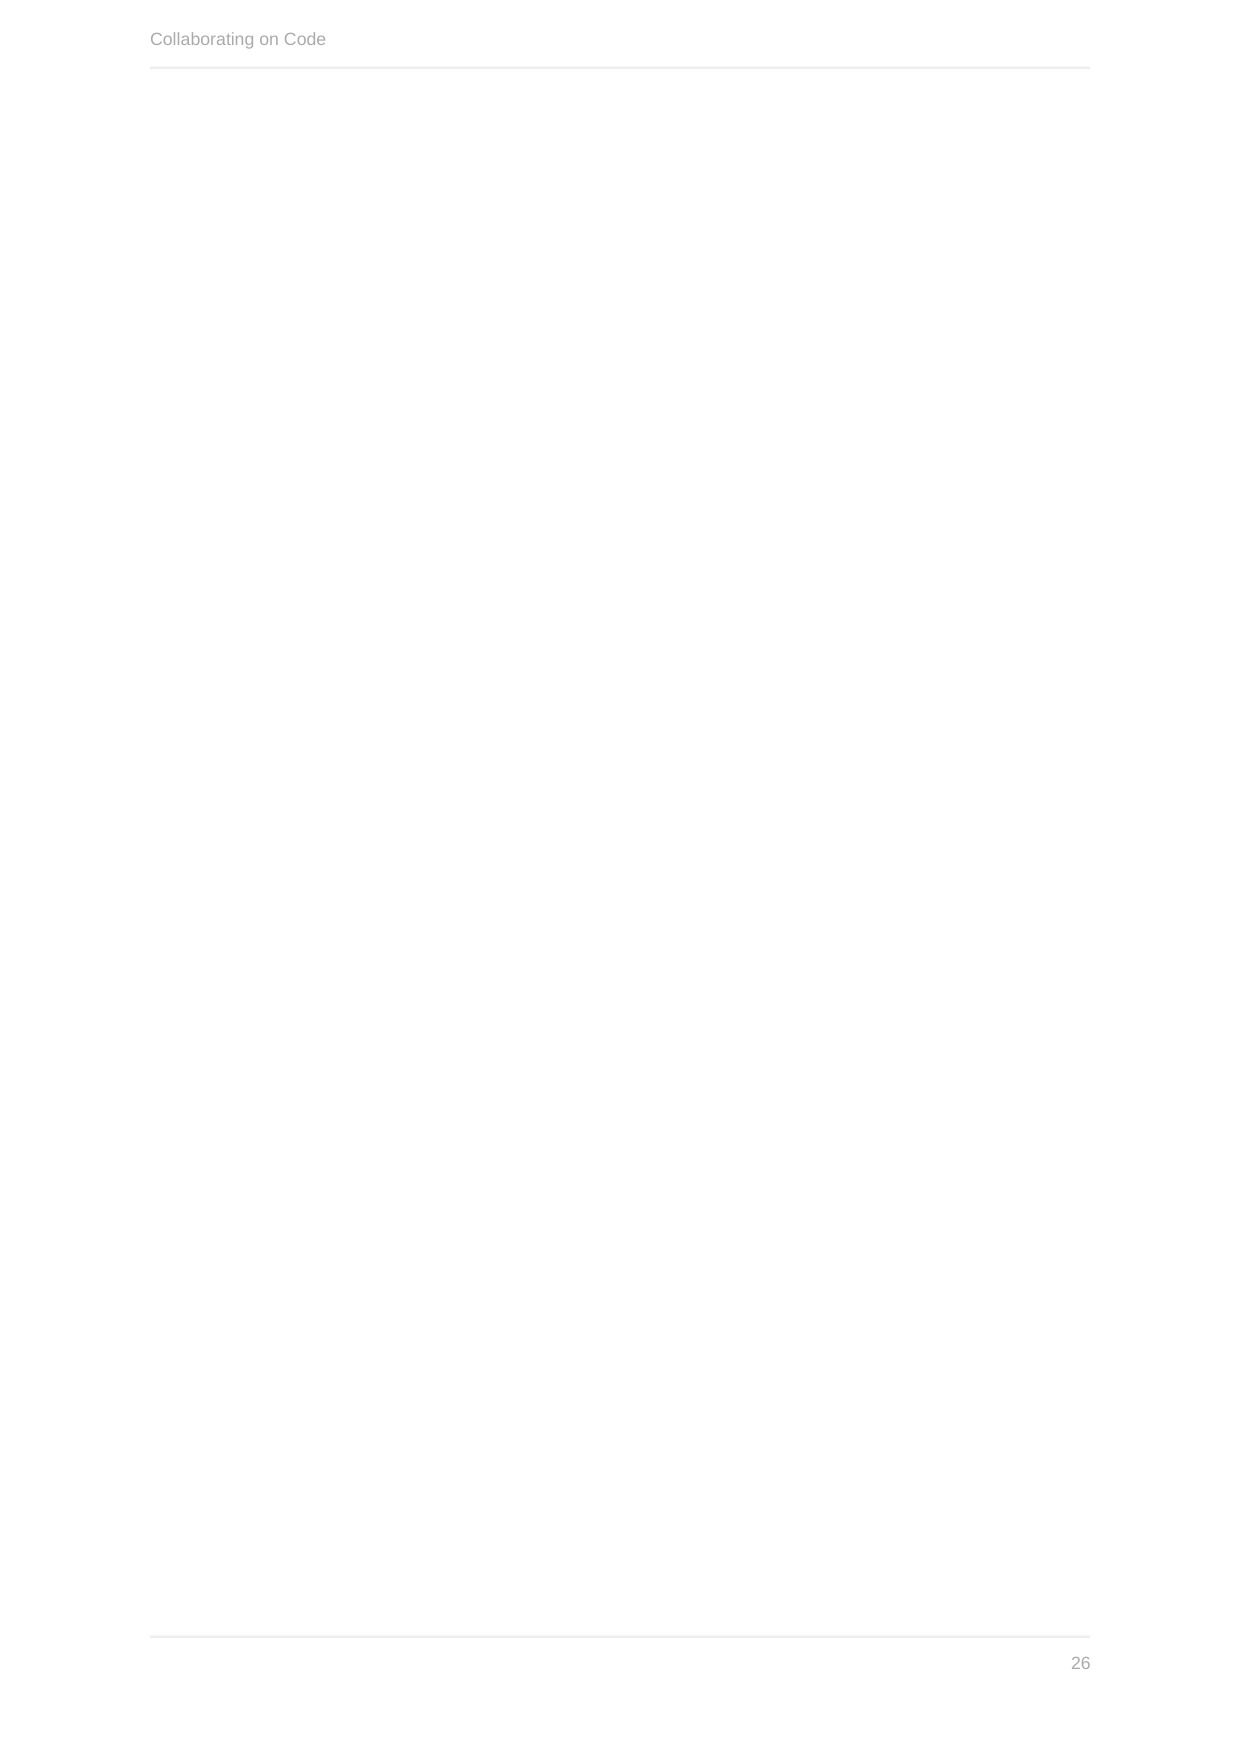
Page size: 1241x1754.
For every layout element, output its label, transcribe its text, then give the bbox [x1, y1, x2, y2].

text Collaborating on Code [150, 28, 1092, 49]
text 26 [1071, 1652, 1092, 1673]
